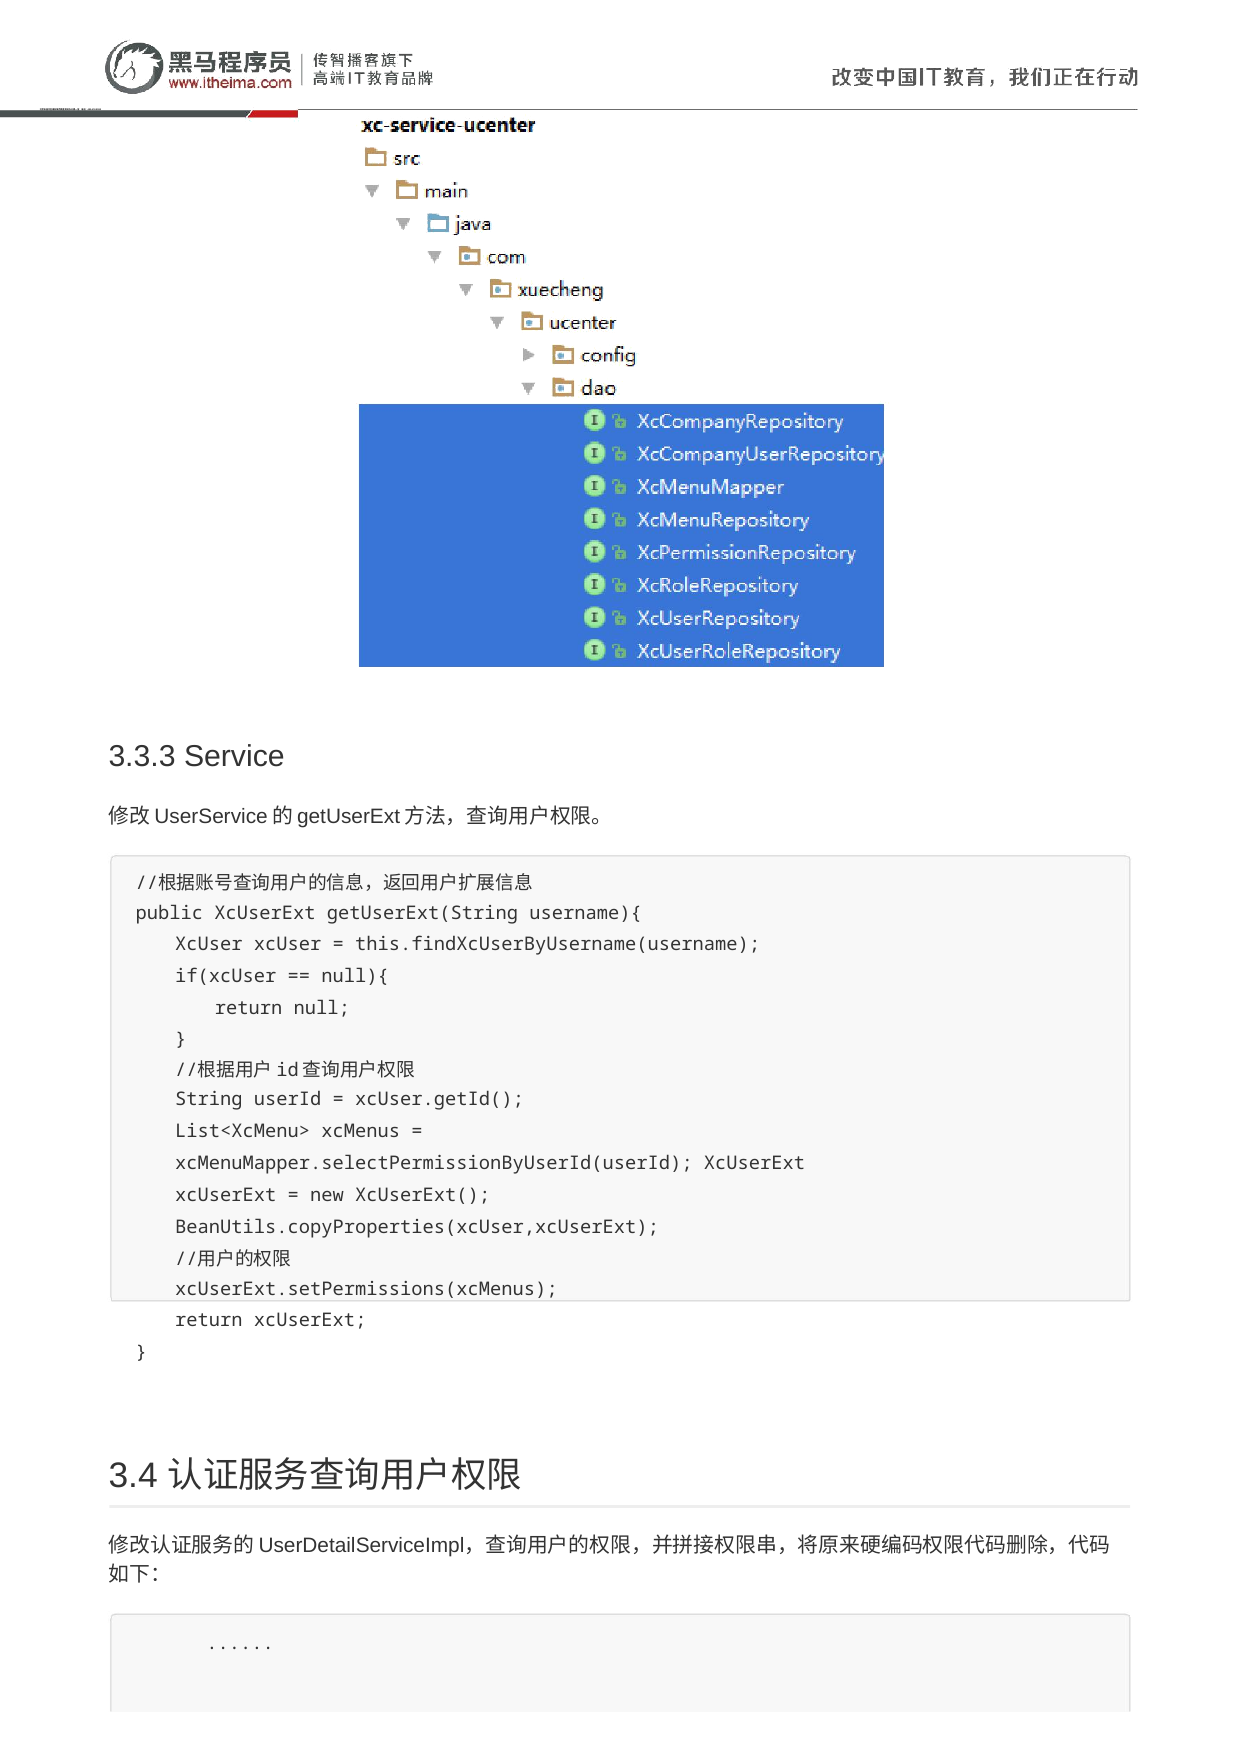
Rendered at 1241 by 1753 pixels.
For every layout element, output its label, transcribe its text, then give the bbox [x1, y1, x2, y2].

text } [175, 1026, 1111, 1051]
text //用户的权限 [175, 1246, 1111, 1271]
text XcUser xcUser = this.findXcUserByUsername(username); [175, 931, 1111, 956]
text return null; [214, 994, 1111, 1019]
text } [135, 1338, 1111, 1364]
text public XcUserExt getUserExt(String username){ [135, 899, 1111, 924]
picture [107, 1611, 1133, 1712]
text return xcUserExt; [175, 1307, 1111, 1332]
text 3.4 认证服务查询用户权限 [108, 1450, 1111, 1497]
picture [107, 852, 1133, 1304]
text xcUserExt.setPermissions(xcMenus); [175, 1275, 1111, 1301]
text String userId = xcUser.getId(); [175, 1086, 1111, 1111]
text //根据账号查询用户的信息，返回用户扩展信息 [135, 870, 1111, 894]
text if(xcUser == null){ [175, 962, 1111, 988]
picture [0, 0, 1240, 670]
text ...... [206, 1630, 1111, 1655]
text 修改认证服务的UserDetailServiceImpl，查询用户的权限，并拼接权限串，将原来硬编码权限代码删除，代码如下： [108, 1529, 1111, 1587]
text //根据用户id查询用户权限 [175, 1056, 1111, 1081]
text 3.3.3 Service [108, 737, 1111, 772]
text List<XcMenu> xcMenus = xcMenuMapper.selectPermissionByUserId(userId); XcUserExt xcUserExt = new XcUserExt(); BeanUtils.copyProperties(xcUser,xcUserExt); [175, 1117, 869, 1239]
text 修改UserService的getUserExt方法，查询用户权限。 [108, 801, 1111, 829]
